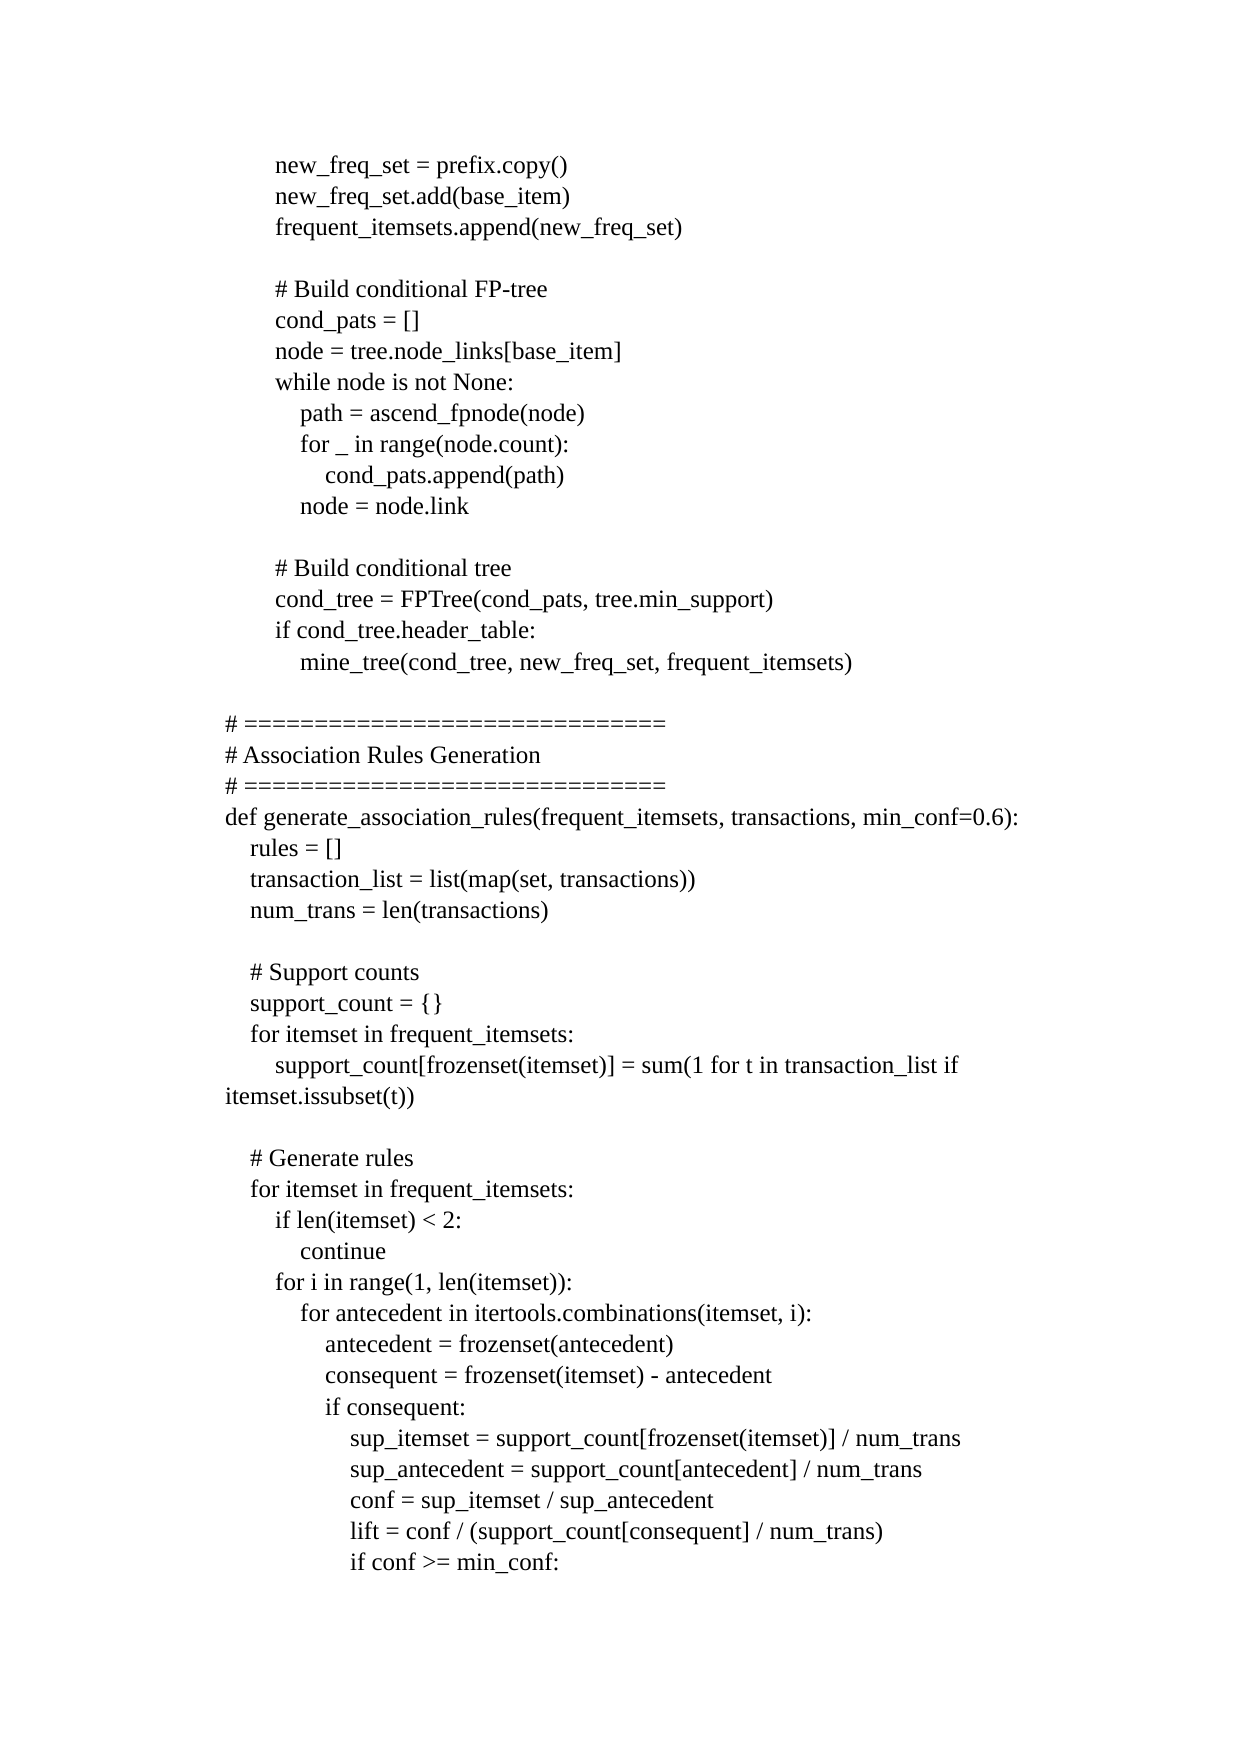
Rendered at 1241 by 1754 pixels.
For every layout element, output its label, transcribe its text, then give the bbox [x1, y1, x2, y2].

list # Build conditional FP-tree [225, 274, 1090, 303]
list # Association Rules Generation [225, 740, 1090, 768]
list cond_pats = [] [225, 305, 1090, 334]
list while node is not None: [225, 367, 1090, 396]
list support_count = {} [225, 988, 1090, 1017]
list # Generate rules [225, 1143, 1090, 1172]
list mine_tree(cond_tree, new_freq_set, frequent_itemsets) [225, 647, 1090, 675]
list # ============================== [225, 771, 1090, 799]
list node = node.link [225, 491, 1090, 520]
list if conf >= min_conf: [225, 1547, 1090, 1576]
list new_freq_set = prefix.copy() [225, 150, 1090, 179]
list sup_antecedent = support_count[antecedent] / num_trans [225, 1454, 1090, 1482]
list # ============================== [225, 709, 1090, 737]
list transaction_list = list(map(set, transactions)) [225, 864, 1090, 893]
list new_freq_set.add(base_item) [225, 181, 1090, 210]
list cond_tree = FPTree(cond_pats, tree.min_support) [225, 584, 1090, 613]
list for itemset in frequent_itemsets: [225, 1174, 1090, 1203]
list conf = sup_itemset / sup_antecedent [225, 1485, 1090, 1513]
list frequent_itemsets.append(new_freq_set) [225, 212, 1090, 241]
list for i in range(1, len(itemset)): [225, 1267, 1090, 1296]
list num_trans = len(transactions) [225, 895, 1090, 924]
list if len(itemset) < 2: [225, 1205, 1090, 1234]
list # Support counts [225, 957, 1090, 986]
list def generate_association_rules(frequent_itemsets, transactions, min_conf=0.6): [225, 802, 1090, 831]
list for antecedent in itertools.combinations(itemset, i): [225, 1298, 1090, 1327]
list path = ascend_fpnode(node) [225, 398, 1090, 427]
list antecedent = frozenset(antecedent) [225, 1329, 1090, 1358]
list sup_itemset = support_count[frozenset(itemset)] / num_trans [225, 1423, 1090, 1451]
list for itemset in frequent_itemsets: [225, 1019, 1090, 1048]
list cond_pats.append(path) [225, 460, 1090, 489]
list rules = [] [225, 833, 1090, 862]
list if consequent: [225, 1392, 1090, 1420]
list node = tree.node_links[base_item] [225, 336, 1090, 365]
list consequent = frozenset(itemset) - antecedent [225, 1361, 1090, 1389]
list continue [225, 1236, 1090, 1265]
list for _ in range(node.count): [225, 429, 1090, 458]
list lift = conf / (support_count[consequent] / num_trans) [225, 1516, 1090, 1544]
list support_count[frozenset(itemset)] = sum(1 for t in transaction_list if itemset.issubset(t)) [225, 1050, 1090, 1110]
list if cond_tree.header_table: [225, 616, 1090, 644]
list # Build conditional tree [225, 553, 1090, 582]
